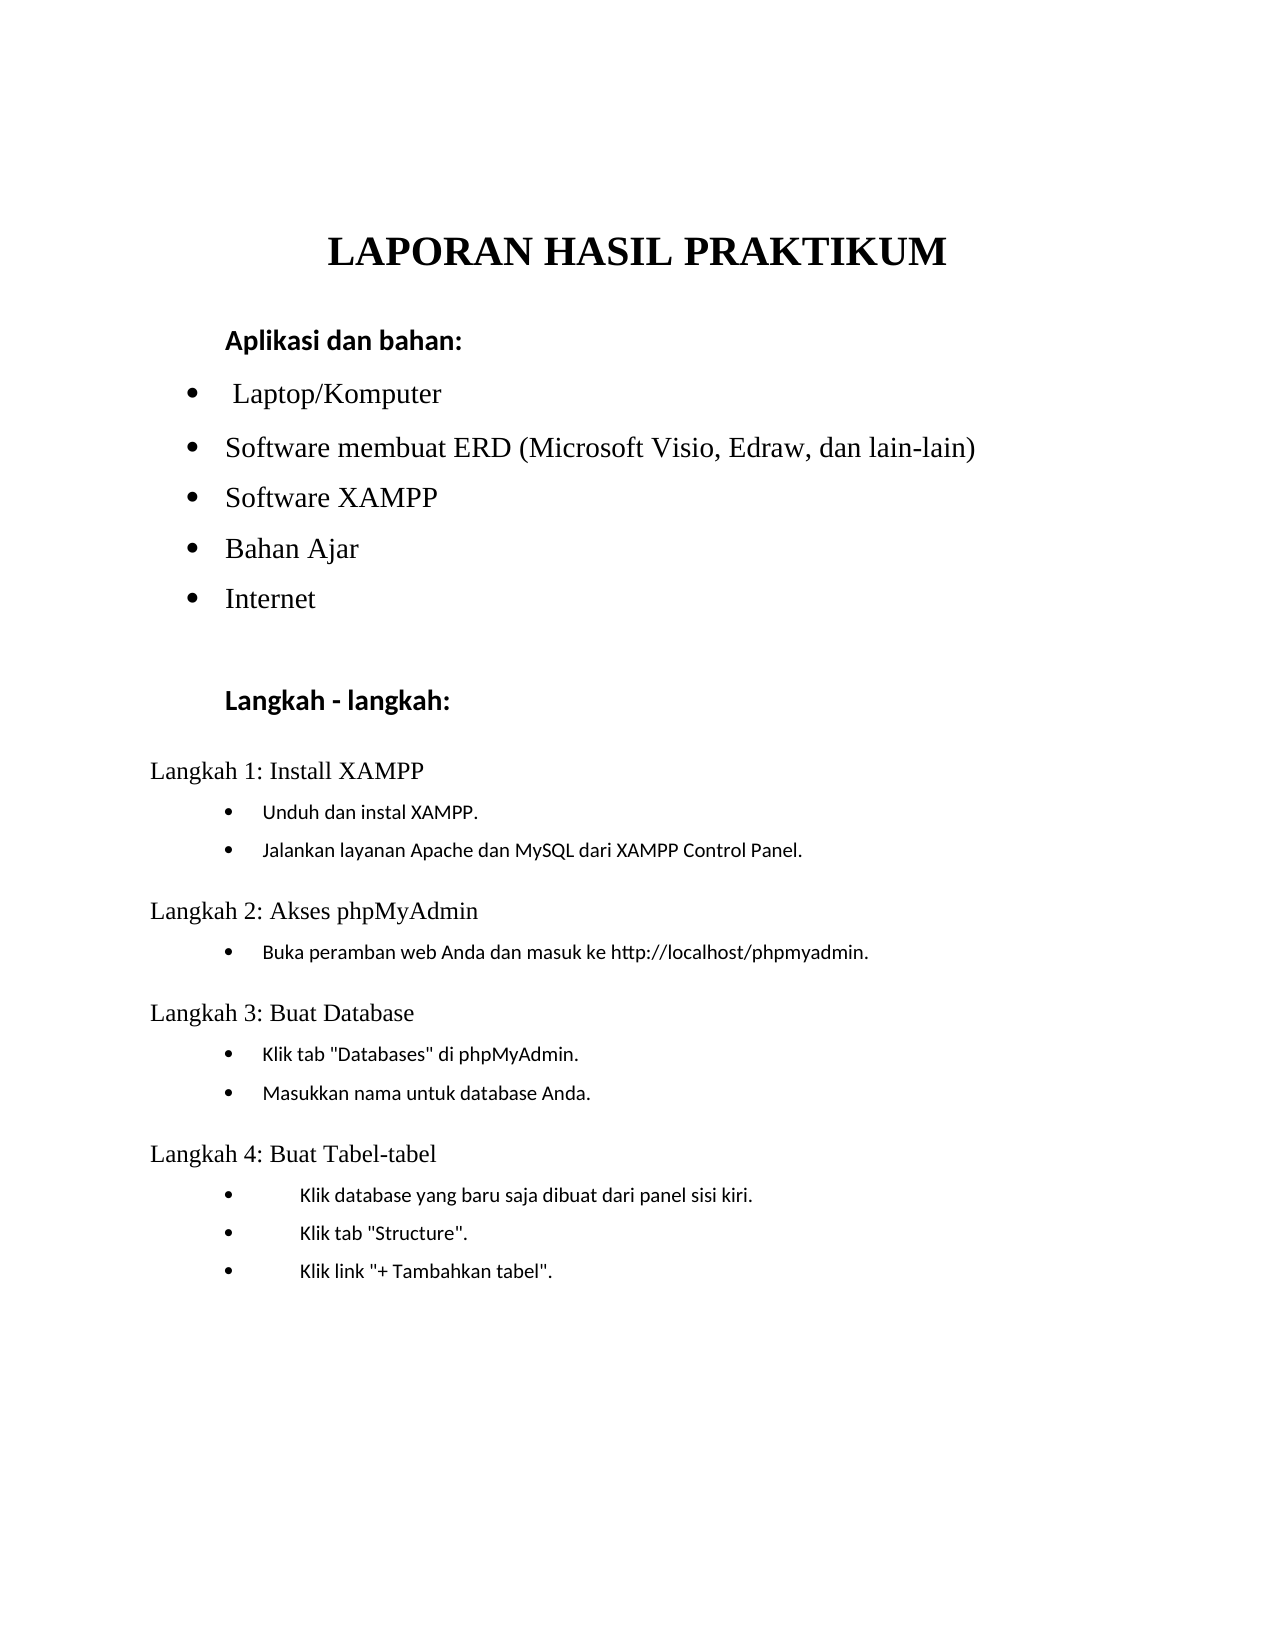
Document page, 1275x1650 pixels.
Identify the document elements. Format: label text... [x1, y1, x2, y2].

list Klik database yang baru saja dibuat dari panel sisi kiri. [225, 1182, 1125, 1207]
list Software XAMPP [187, 480, 1125, 514]
list Buka peramban web Anda dan masuk ke http://localhost/phpmyadmin. [225, 939, 1125, 965]
text LAPORAN HASIL PRAKTIKUM [150, 227, 1125, 274]
list Aplikasi dan bahan: [225, 322, 1125, 358]
list Klik tab "Databases" di phpMyAdmin. [225, 1042, 1125, 1067]
list Internet [187, 581, 1125, 615]
list Jalankan layanan Apache dan MySQL dari XAMPP Control Panel. [225, 837, 1125, 863]
text Langkah 3: Buat Database [150, 998, 1125, 1027]
text Langkah 4: Buat Tabel-tabel [150, 1139, 1125, 1167]
list Unduh dan instal XAMPP. [225, 799, 1125, 825]
list Software membuat ERD (Microsoft Visio, Edraw, dan lain-lain) [187, 430, 1125, 463]
list Bahan Ajar [187, 531, 1125, 564]
list Klik tab "Structure". [225, 1220, 1125, 1245]
list Langkah - langkah: [225, 682, 1125, 717]
list Masukkan nama untuk database Anda. [225, 1080, 1125, 1105]
text Langkah 1: Install XAMPP [150, 756, 1125, 785]
list Klik link "+ Tambahkan tabel". [225, 1258, 1125, 1283]
text Langkah 2: Akses phpMyAdmin [150, 896, 1125, 925]
list Laptop/Komputer [187, 376, 1125, 409]
